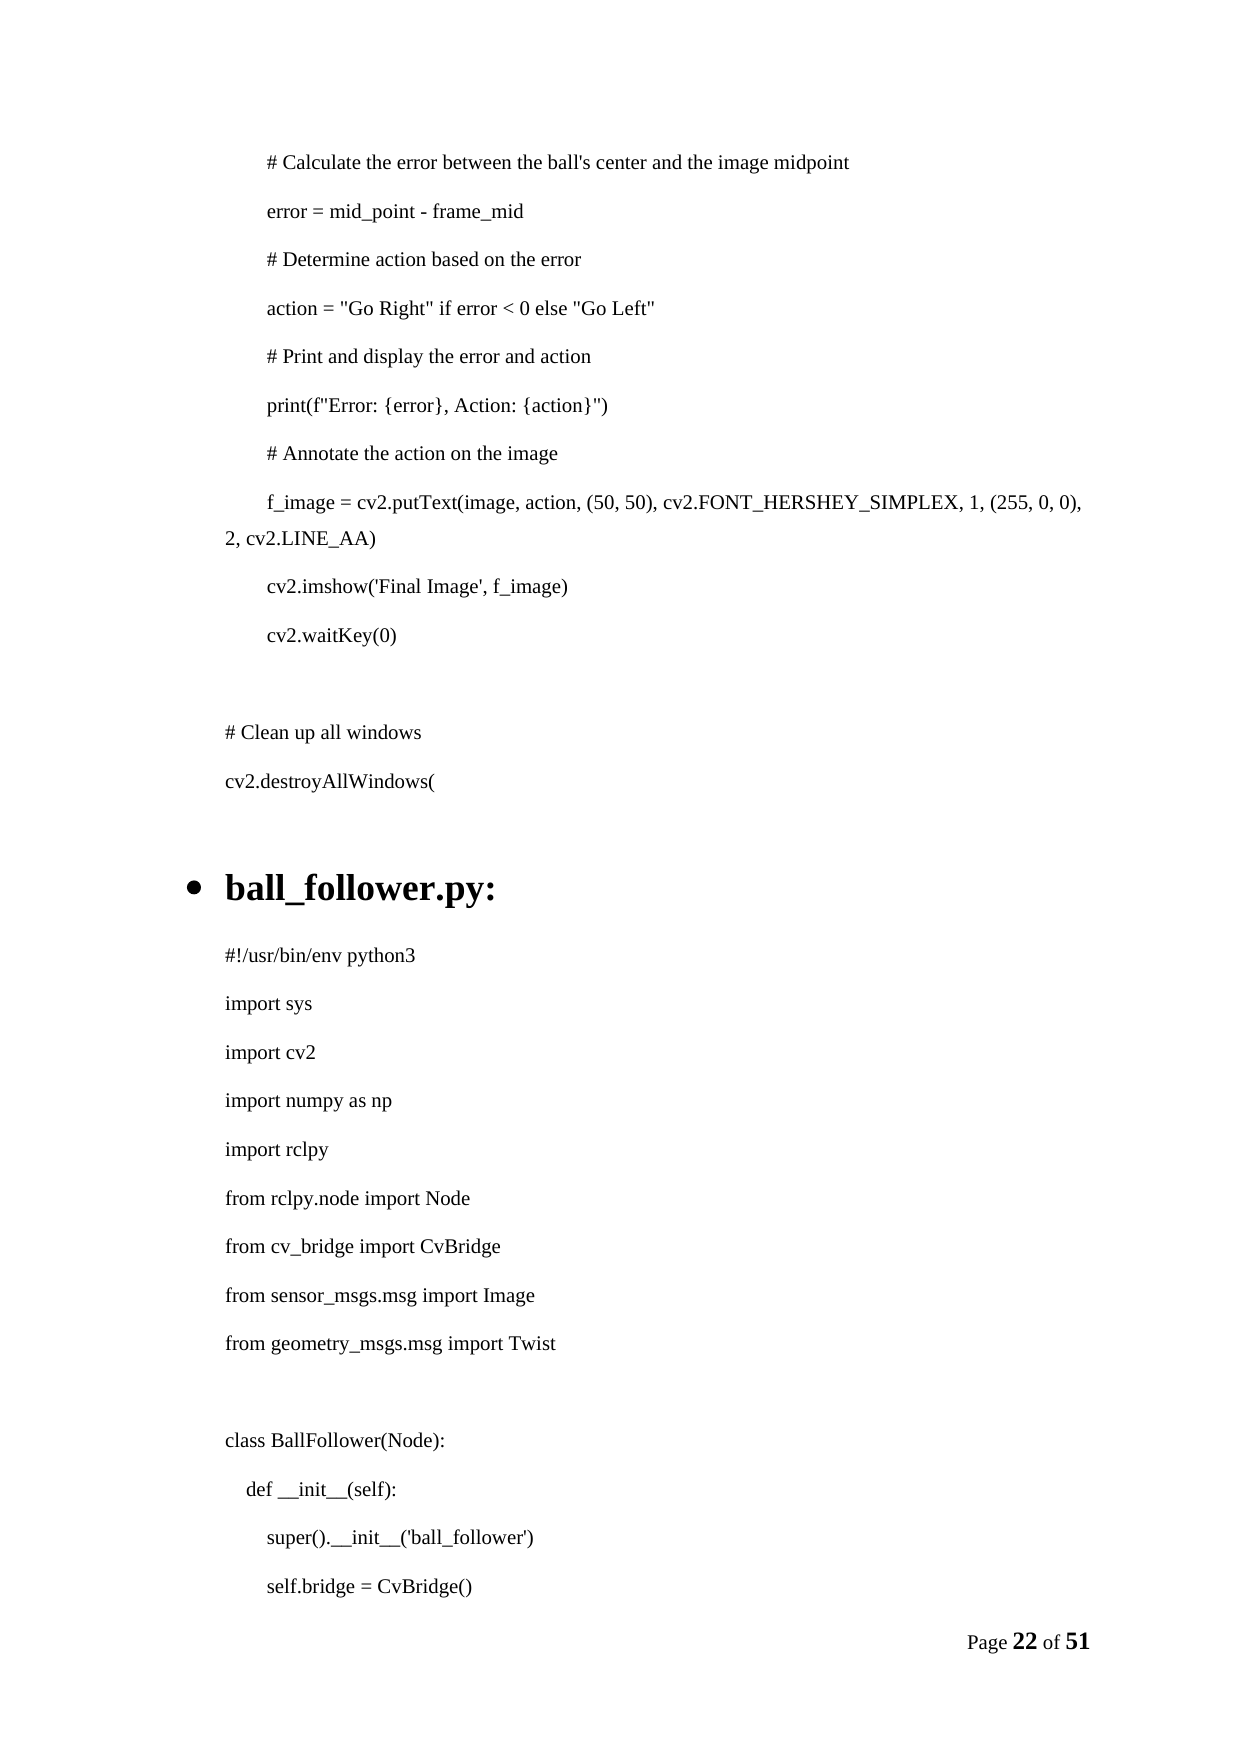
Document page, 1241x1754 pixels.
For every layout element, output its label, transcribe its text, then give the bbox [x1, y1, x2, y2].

text super().__init__('ball_follower') [225, 1525, 1090, 1549]
text #!/usr/bin/env python3 [225, 943, 1090, 967]
text def __init__(self): [225, 1477, 1090, 1501]
text import numpy as np [225, 1088, 1090, 1112]
text import cv2 [225, 1040, 1090, 1064]
text # Print and display the error and action [225, 344, 1090, 368]
text from rclpy.node import Node [225, 1186, 1090, 1209]
text action = "Go Right" if error < 0 else "Go Left" [225, 296, 1090, 320]
text cv2.waitKey(0) [225, 623, 1090, 647]
text from geometry_msgs.msg import Twist [225, 1331, 1090, 1355]
text import sys [225, 991, 1090, 1015]
text # Calculate the error between the ball's center and the image midpoint [225, 150, 1090, 174]
text cv2.destroyAllWindows( [225, 768, 1090, 793]
text f_image = cv2.putText(image, action, (50, 50), cv2.FONT_HERSHEY_SIMPLEX, 1, (255, 0, 0), 2, cv2.LINE_AA) [225, 490, 1090, 550]
text cv2.imshow('Final Image', f_image) [225, 574, 1090, 598]
text # Clean up all windows [225, 720, 1090, 744]
list ball_follower.py: [187, 866, 1090, 909]
text # Determine action based on the error [225, 247, 1090, 271]
text class BallFollower(Node): [225, 1428, 1090, 1452]
text from cv_bridge import CvBridge [225, 1234, 1090, 1258]
text from sensor_msgs.msg import Image [225, 1283, 1090, 1307]
text self.bridge = CvBridge() [225, 1574, 1090, 1598]
text # Annotate the action on the image [225, 441, 1090, 465]
text print(f"Error: {error}, Action: {action}") [225, 393, 1090, 417]
text error = mid_point - frame_mid [225, 198, 1090, 223]
text import rclpy [225, 1137, 1090, 1161]
